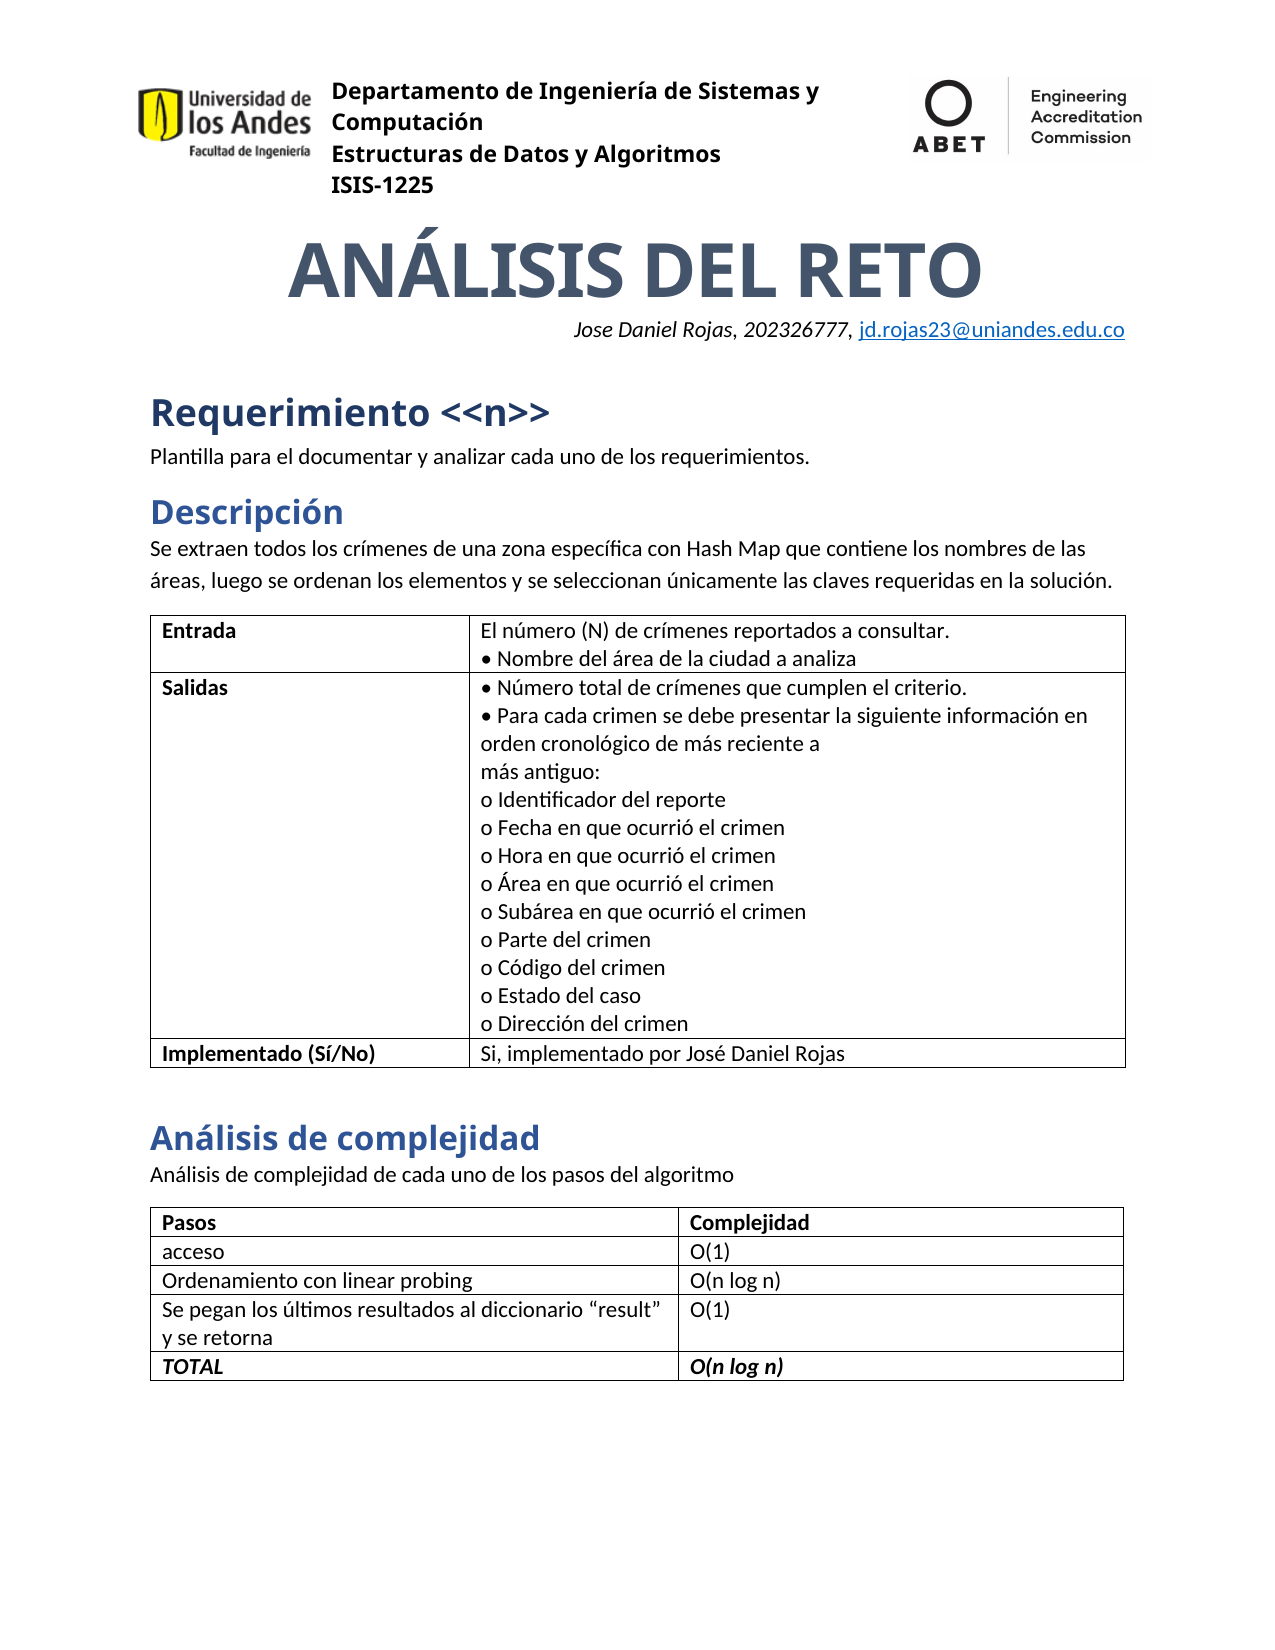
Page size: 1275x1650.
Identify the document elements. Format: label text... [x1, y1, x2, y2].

table_header Entrada [151, 616, 469, 672]
table_cell O(1) [679, 1295, 1123, 1351]
table_cell Ordenamiento con linear probing [151, 1266, 678, 1294]
text Se extraen todos los crímenes de una zona específica con Hash Map que contiene los nombres de las áreas, luego se ordenan los elementos y se seleccionan únicamente las claves requeridas en la solución. [150, 534, 1125, 594]
table_cell Se pegan los últimos resultados al diccionario “result” y se retorna [151, 1295, 678, 1351]
picture [906, 75, 1152, 162]
table_cell acceso [151, 1237, 678, 1265]
text Jose Daniel Rojas, 202326777, jd.rojas23@uniandes.edu.co [150, 315, 1125, 343]
table_cell O(n log n) [679, 1352, 1123, 1380]
title ANÁLISIS DEL RETO [150, 228, 1125, 315]
table_header Pasos [151, 1208, 678, 1236]
table_cell O(n log n) [679, 1266, 1123, 1294]
table_cell TOTAL [151, 1352, 678, 1380]
text Plantilla para el documentar y analizar cada uno de los requerimientos. [150, 442, 1125, 470]
subtitle Descripción [150, 489, 1125, 534]
picture [124, 75, 320, 172]
subtitle Análisis de complejidad [150, 1114, 1125, 1160]
text Análisis de complejidad de cada uno de los pasos del algoritmo [150, 1160, 1125, 1188]
table_cell Si, implementado por José Daniel Rojas [470, 1039, 1125, 1067]
table_header Complejidad [679, 1208, 1123, 1236]
table_cell Salidas [151, 673, 469, 1038]
table_cell O(1) [679, 1237, 1123, 1265]
table_cell Implementado (Sí/No) [151, 1039, 469, 1067]
table_cell • Número total de crímenes que cumplen el criterio. • Para cada crimen se debe presentar la siguiente información en orden cronológico de más reciente a más antiguo: o Identificador del reporte o Fecha en que ocurrió el crimen o Hora en que ocurrió el crimen o Área en que ocurrió el crimen o Subárea en que ocurrió el crimen o Parte del crimen o Código del crimen o Estado del caso o Dirección del crimen [470, 673, 1125, 1038]
subtitle Requerimiento <<n>> [150, 387, 1125, 438]
table_header El número (N) de crímenes reportados a consultar. • Nombre del área de la ciudad a analiza [470, 616, 1125, 672]
